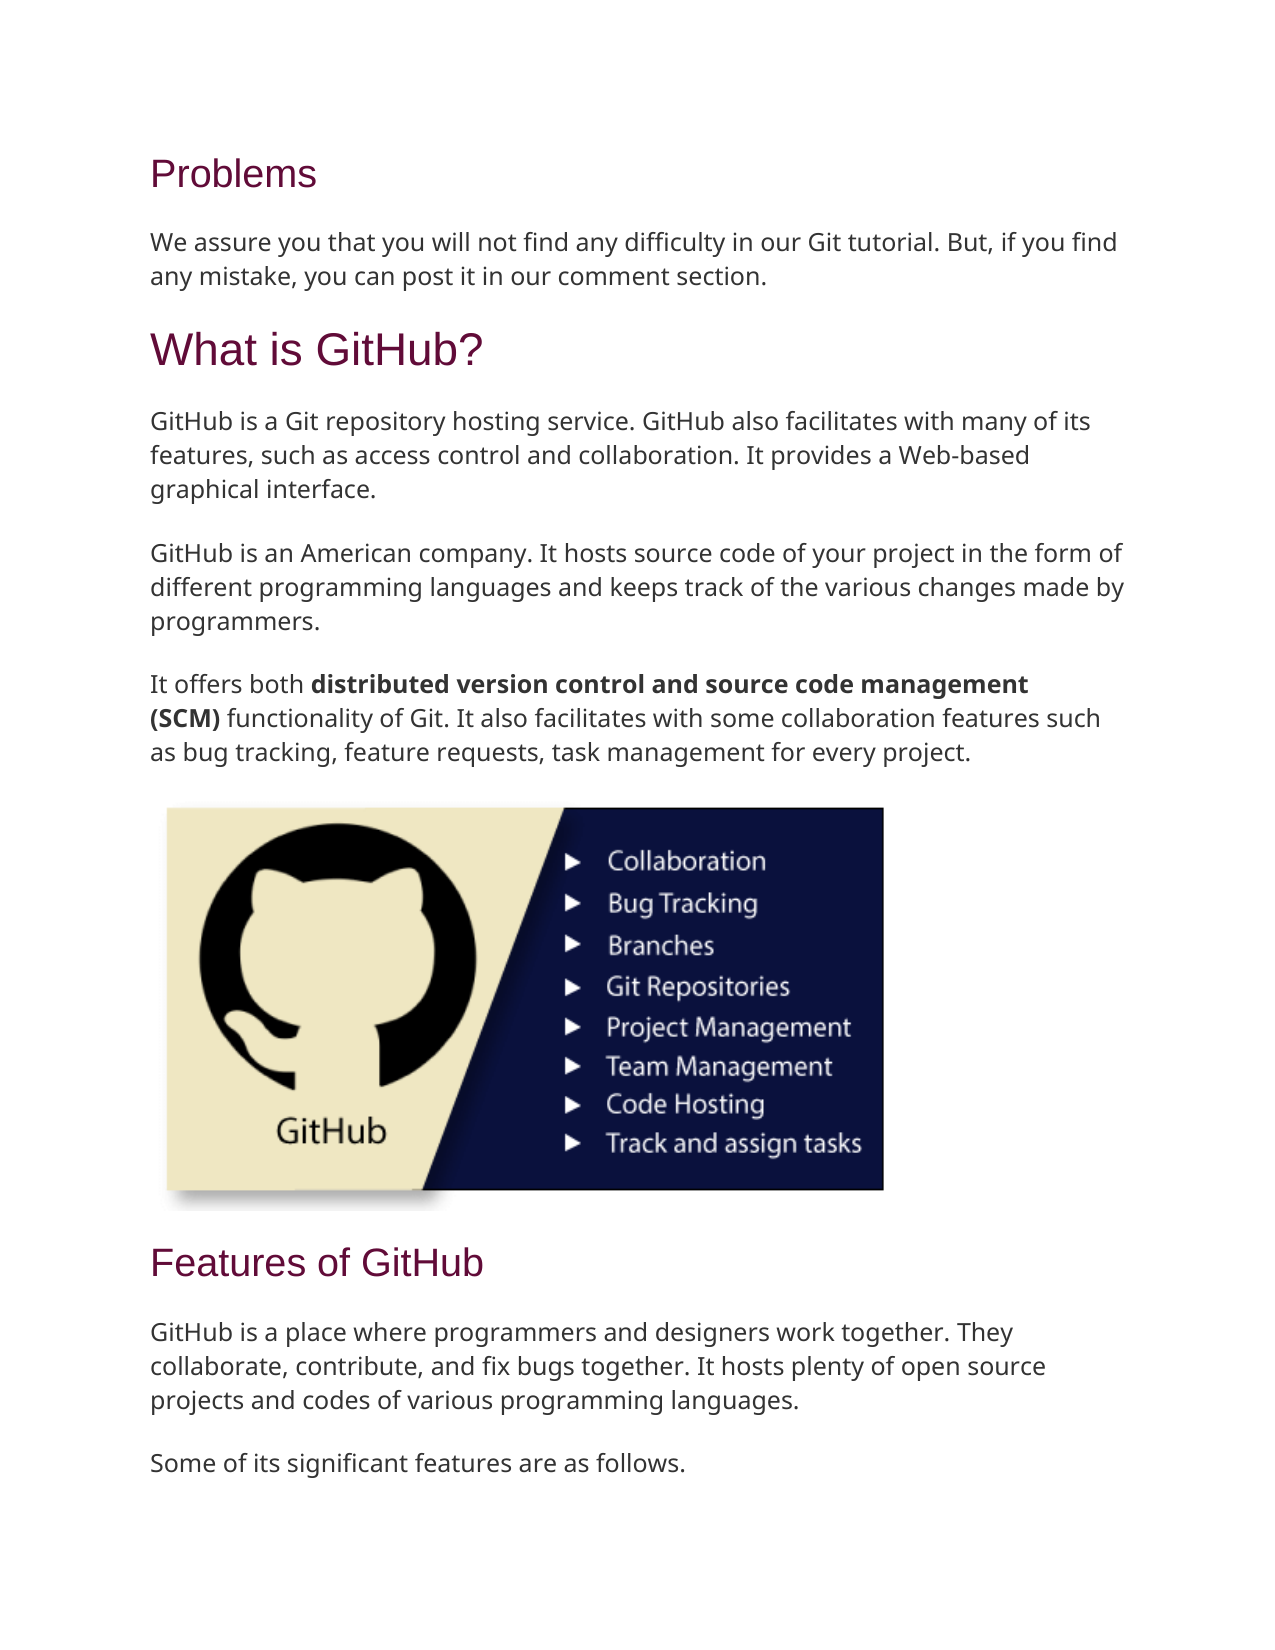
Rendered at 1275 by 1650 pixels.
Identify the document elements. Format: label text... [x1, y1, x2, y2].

text GitHub is a place where programmers and designers work together. They collaborate, contribute, and fix bugs together. It hosts plenty of open source projects and codes of various programming languages. [150, 1314, 1125, 1417]
picture [150, 798, 898, 1211]
text It offers both distributed version control and source code management (SCM) functionality of Git. It also facilitates with some collaboration features such as bug tracking, feature requests, task management for every project. [150, 667, 1125, 769]
text Some of its significant features are as follows. [150, 1446, 1125, 1480]
text Problems [150, 150, 1125, 196]
text GitHub is an American company. It hosts source code of your project in the form of different programming languages and keeps track of the various changes made by programmers. [150, 535, 1125, 637]
text We assure you that you will not find any difficulty in our Git tutorial. But, if you find any mistake, you can post it in our comment section. [150, 225, 1125, 293]
text GitHub is a Git repository hosting service. GitHub also facilitates with many of its features, such as access control and collaboration. It provides a Web-based graphical interface. [150, 404, 1125, 506]
text Features of GitHub [150, 1240, 1125, 1285]
text What is GitHub? [150, 322, 1125, 375]
